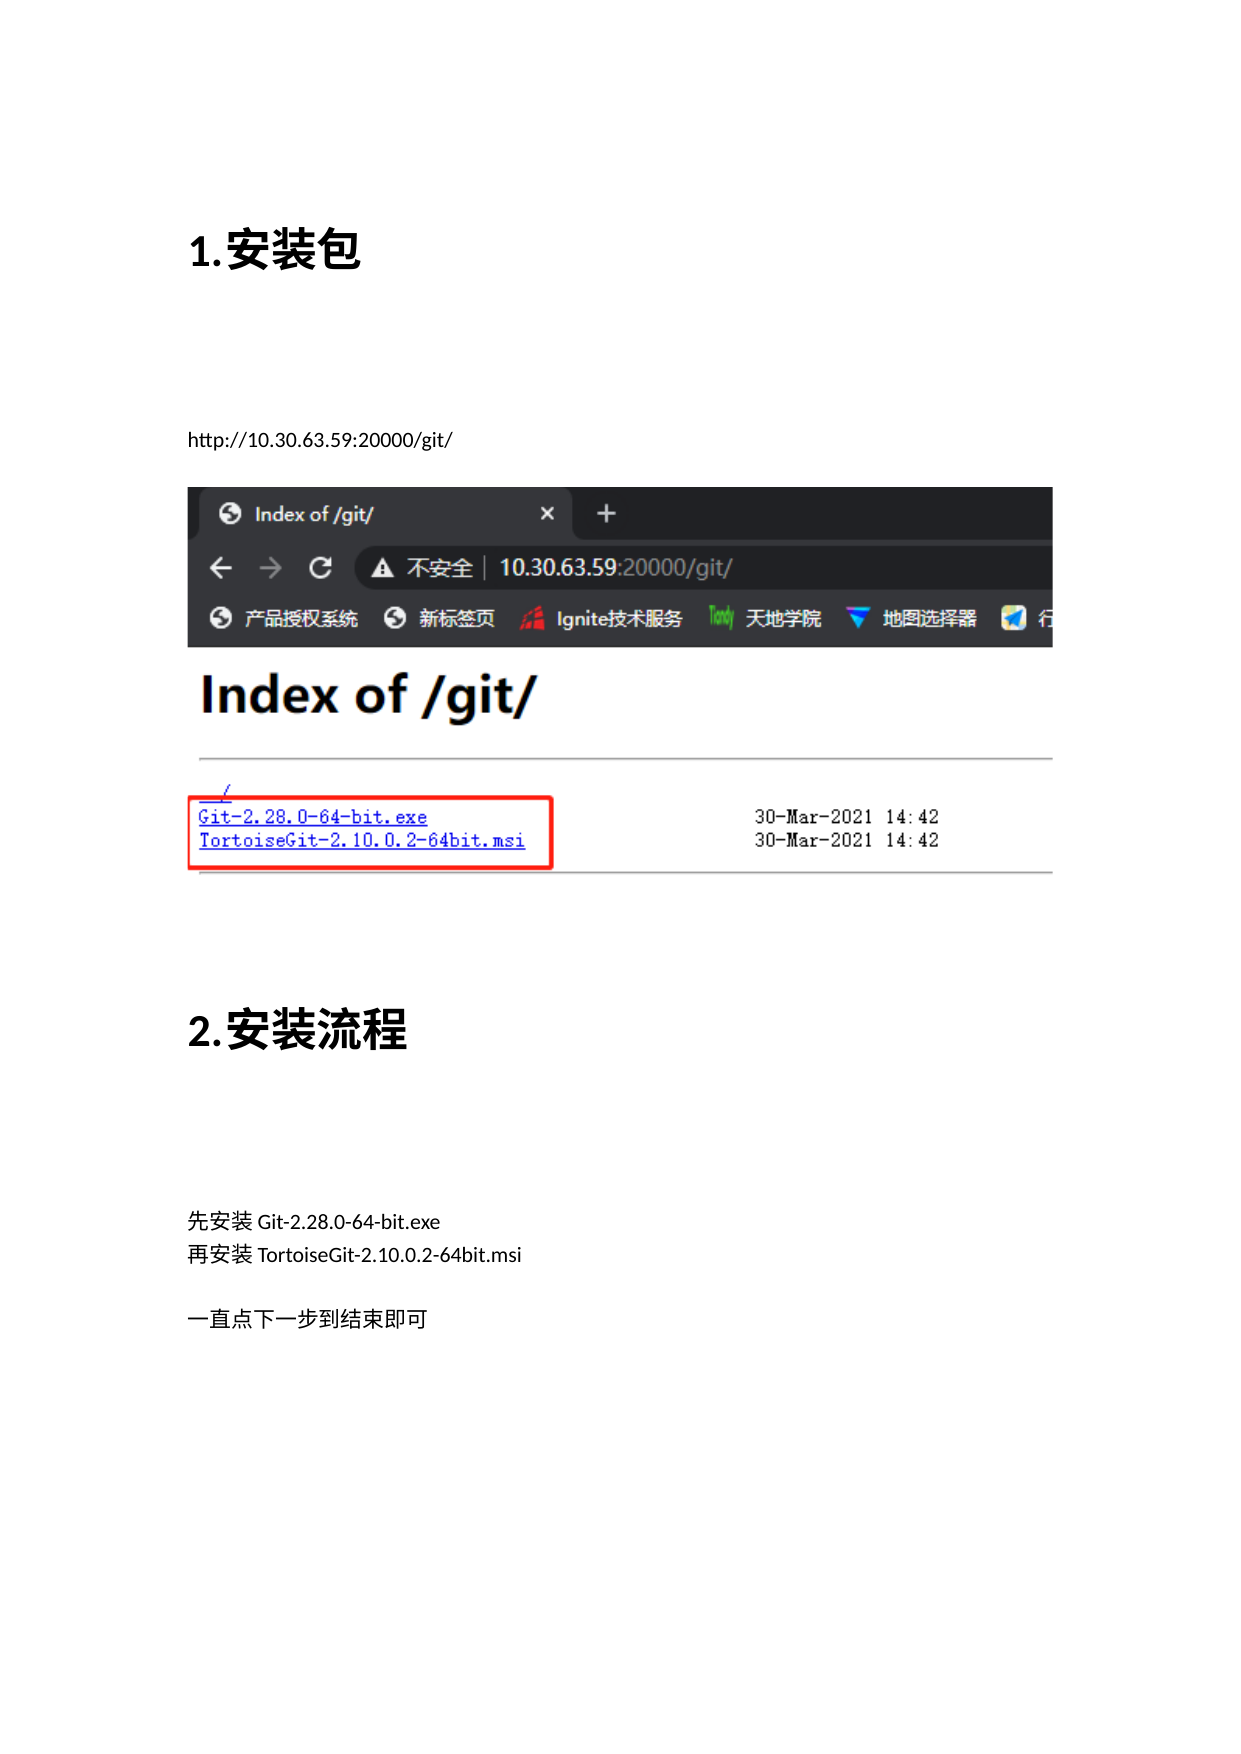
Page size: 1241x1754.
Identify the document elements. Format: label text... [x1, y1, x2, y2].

text 再安装TortoiseGit-2.10.0.2-64bit.msi [187, 1236, 1053, 1269]
subtitle 安装包 [187, 197, 1053, 295]
text http://10.30.63.59:20000/git/ [187, 423, 1053, 455]
text 一直点下一步到结束即可 [187, 1301, 1053, 1334]
subtitle 安装流程 [187, 978, 1053, 1076]
text 先安装Git-2.28.0-64-bit.exe [187, 1204, 1053, 1236]
picture [187, 487, 1053, 928]
